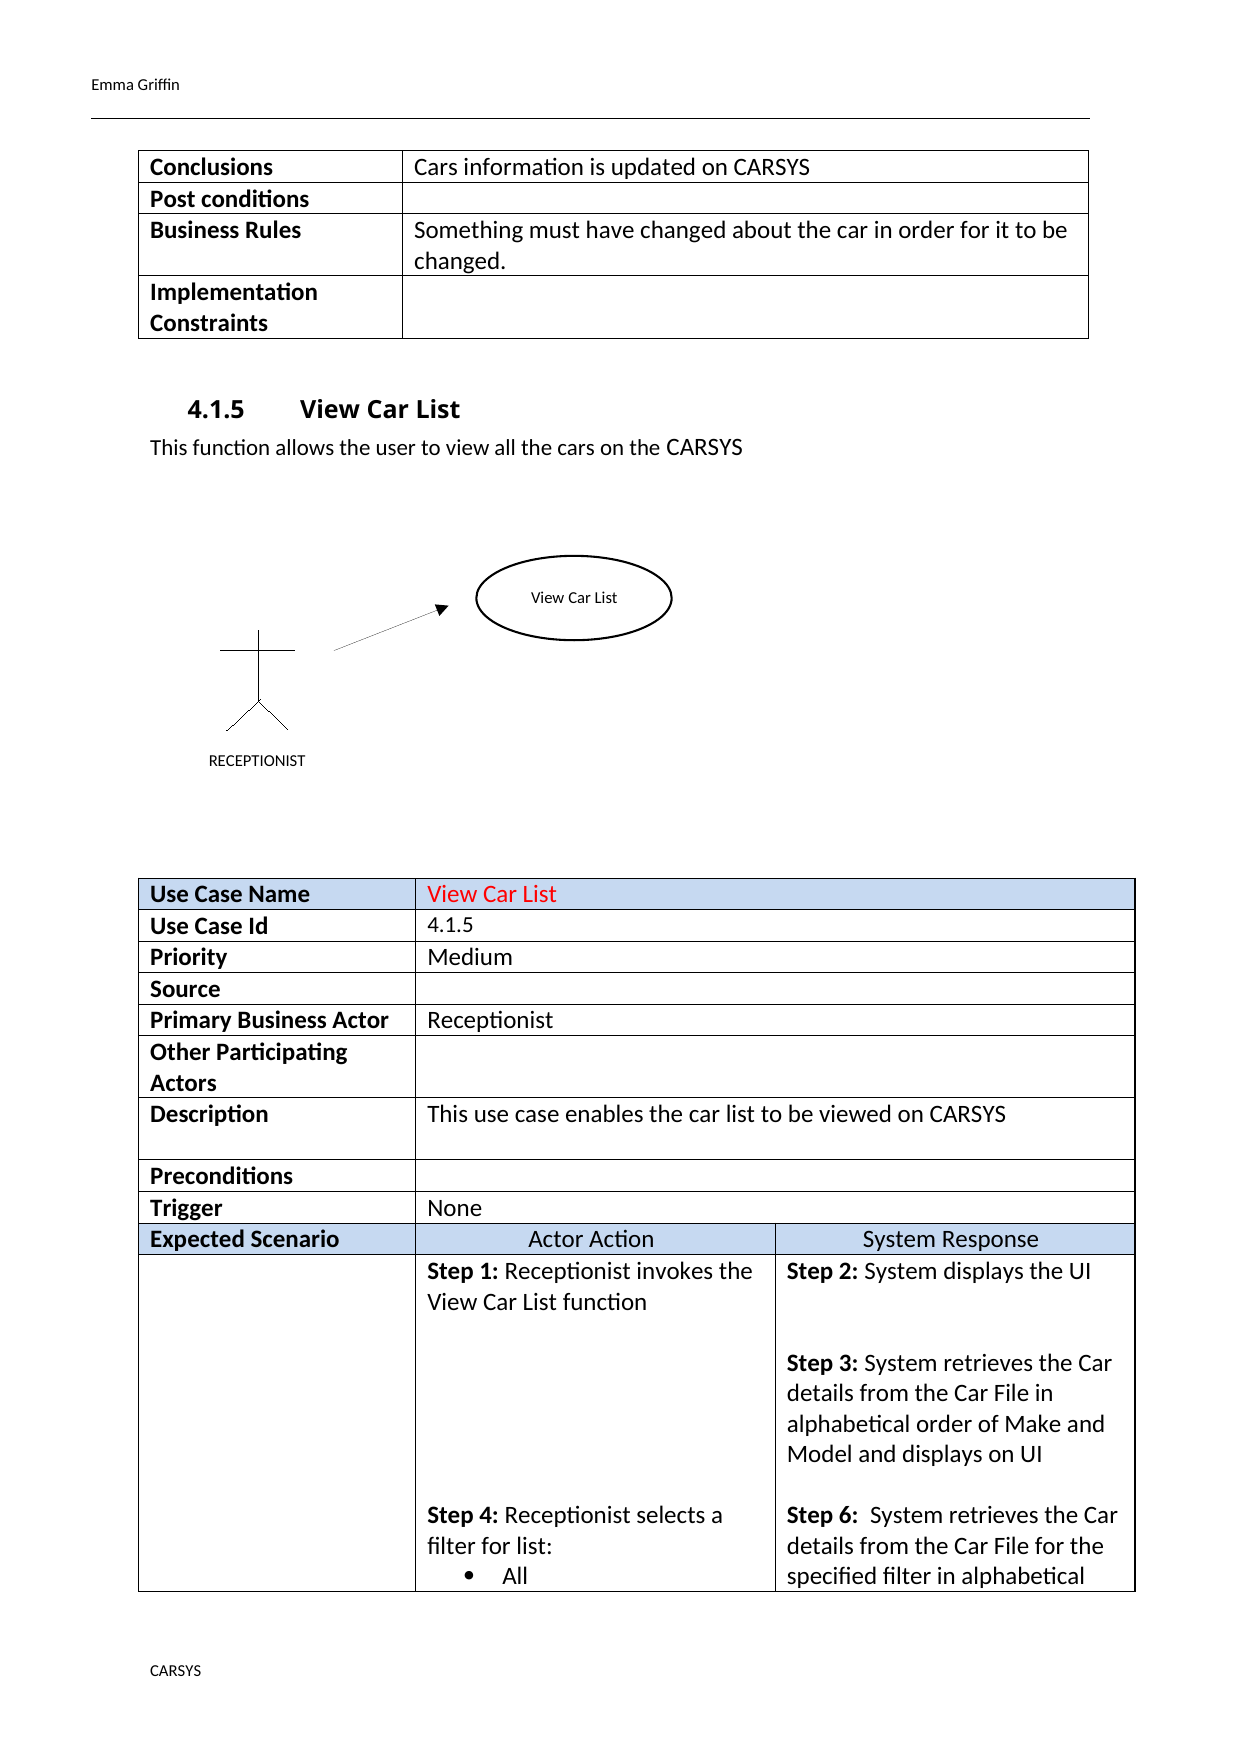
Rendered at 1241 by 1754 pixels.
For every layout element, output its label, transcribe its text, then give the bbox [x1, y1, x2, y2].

table_cell [416, 973, 1134, 1004]
table_cell Expected Scenario [139, 1224, 415, 1254]
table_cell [776, 1255, 1134, 1591]
table_cell Preconditions [139, 1160, 415, 1191]
table_cell Conclusions [139, 151, 402, 182]
table_cell Description [139, 1098, 415, 1159]
table_cell 4.1.5 [416, 910, 1134, 941]
table_header Use Case Name [139, 879, 415, 909]
table_header View Car List [416, 879, 1134, 909]
table_cell Post conditions [139, 183, 402, 213]
table_cell Priority [139, 942, 415, 972]
text This function allows the user to view all the cars on the CARSYS [150, 431, 1107, 461]
table_cell [403, 183, 1088, 213]
table_cell Trigger [139, 1192, 415, 1222]
table_cell Receptionist [416, 1005, 1134, 1035]
table_cell Cars information is updated on CARSYS [403, 151, 1088, 182]
table_cell Something must have changed about the car in order for it to be changed. [403, 214, 1088, 275]
subtitle 4.1.5 View Car List [187, 392, 1107, 426]
table_cell Actor Action [416, 1224, 775, 1254]
table_cell Other Participating Actors [139, 1036, 415, 1097]
table_cell [139, 1255, 415, 1591]
table_cell Medium [416, 942, 1134, 972]
table_cell [416, 1160, 1134, 1191]
table_cell Business Rules [139, 214, 402, 275]
table_cell System Response [776, 1224, 1134, 1254]
table_cell Primary Business Actor [139, 1005, 415, 1035]
table_cell This use case enables the car list to be viewed on CARSYS [416, 1098, 1134, 1159]
table_cell None [416, 1192, 1134, 1222]
table_cell [403, 276, 1088, 337]
table_cell Source [139, 973, 415, 1004]
table_cell Implementation Constraints [139, 276, 402, 337]
table_cell Use Case Id [139, 910, 415, 941]
table_cell [416, 1036, 1134, 1097]
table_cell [416, 1255, 775, 1591]
